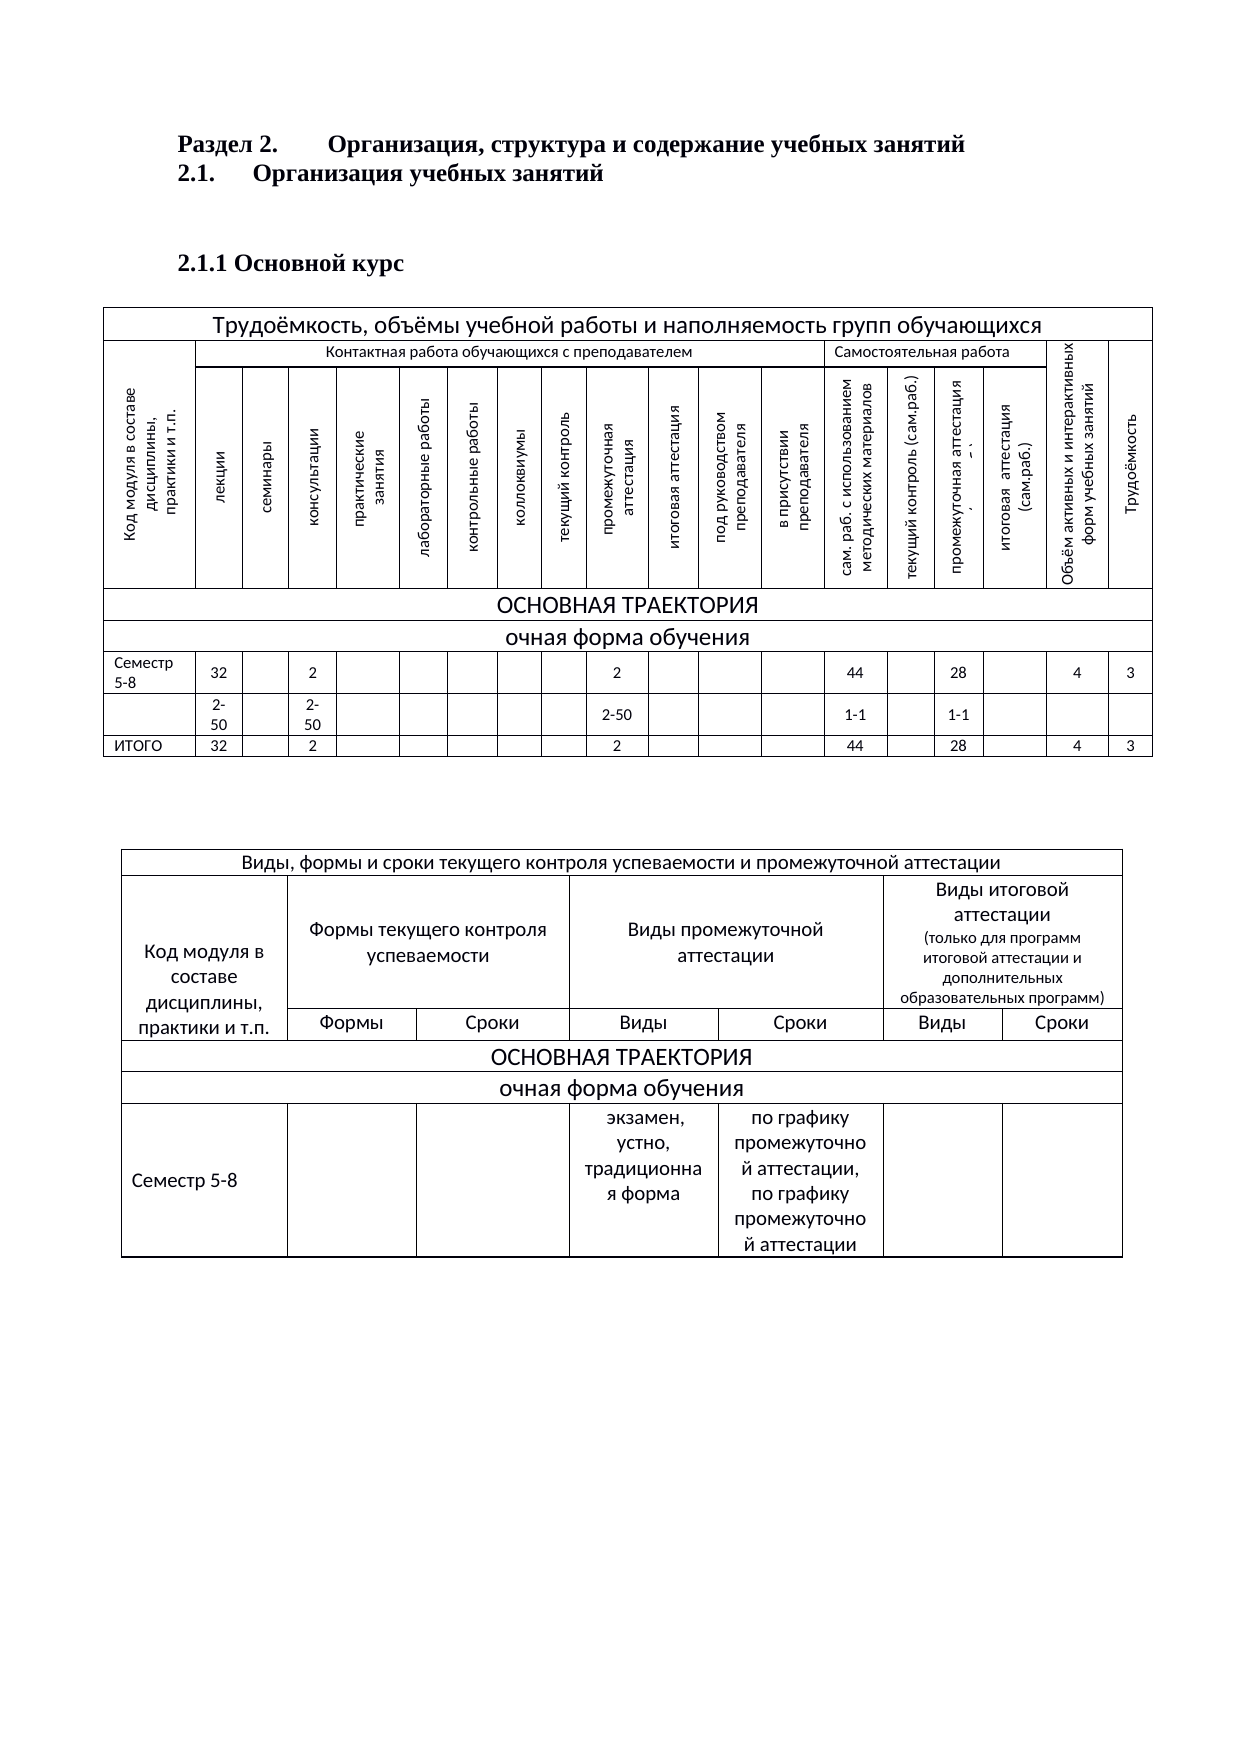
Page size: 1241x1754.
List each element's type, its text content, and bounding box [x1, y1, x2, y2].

table_cell 2-50 [289, 694, 336, 734]
table_cell итоговая аттестация [649, 368, 698, 588]
table_cell Код модуля в составе дисциплины, практики и т.п. [104, 341, 195, 588]
table_cell [498, 694, 541, 734]
table_cell промежуточная аттестация [587, 368, 648, 588]
table_cell 1-1 [825, 694, 887, 734]
text 2.1. Организация учебных занятий [177, 158, 1152, 187]
table_cell Семестр 5-8 [104, 652, 195, 693]
table_cell [984, 694, 1046, 734]
table_cell очная форма обучения [122, 1072, 1122, 1103]
table_cell [542, 652, 586, 693]
table_cell [498, 652, 541, 693]
table_cell Код модуля в составе дисциплины, практики и т.п. [122, 876, 287, 1040]
table_cell [400, 694, 447, 734]
table_cell очная форма обучения [104, 621, 1152, 651]
table_cell 2 [289, 652, 336, 693]
table_cell 44 [825, 736, 887, 756]
table_cell [400, 652, 447, 693]
table_cell лабораторные работы [400, 368, 447, 588]
table_cell Контактная работа обучающихся с преподавателем [196, 341, 824, 366]
table_cell [649, 652, 698, 693]
table_cell [243, 652, 288, 693]
table_cell Виды [884, 1009, 1002, 1040]
table_cell семинары [243, 368, 288, 588]
table_cell 2 [289, 736, 336, 756]
table_cell [649, 736, 698, 756]
table_cell контрольные работы [448, 368, 497, 588]
table_cell [888, 652, 934, 693]
table_cell сам. раб. с использованием методических материалов [825, 368, 887, 588]
table_cell Сроки [1003, 1009, 1122, 1040]
table_cell [337, 652, 399, 693]
table_cell [498, 736, 541, 756]
table_cell ИТОГО [104, 736, 195, 756]
table_cell [699, 694, 761, 734]
table_cell лекции [196, 368, 242, 588]
table_header Виды, формы и сроки текущего контроля успеваемости и промежуточной аттестации [122, 850, 1122, 875]
table_cell 4 [1047, 736, 1108, 756]
table_cell Сроки [417, 1009, 569, 1040]
table_cell 2 [587, 736, 648, 756]
table_cell [699, 736, 761, 756]
table_cell 2 [587, 652, 648, 693]
table_cell [448, 694, 497, 734]
table_cell ОСНОВНАЯ ТРАЕКТОРИЯ [122, 1041, 1122, 1071]
table_cell Объём активных и интерактивных форм учебных занятий [1047, 341, 1108, 588]
table_cell Сроки [719, 1009, 883, 1040]
table_cell [762, 652, 824, 693]
table_cell [448, 652, 497, 693]
table_cell Виды промежуточной аттестации [570, 876, 883, 1008]
table_cell [1047, 694, 1108, 734]
table_cell коллоквиумы [498, 368, 541, 588]
table_cell Семестр 5-8 [122, 1104, 287, 1256]
table_cell 28 [935, 652, 983, 693]
table_cell 28 [935, 736, 983, 756]
table_cell [243, 694, 288, 734]
table_cell [984, 736, 1046, 756]
table_cell [337, 736, 399, 756]
table_cell консультации [289, 368, 336, 588]
table_cell 3 [1109, 652, 1152, 693]
table_cell промежуточная аттестация (сам.раб.) [935, 368, 983, 588]
text 2.1.1 Основной курс [177, 248, 1152, 307]
table_cell экзамен, устно, традиционная форма [570, 1104, 718, 1256]
table_cell под руководством преподавателя [699, 368, 761, 588]
table_cell Формы текущего контроля успеваемости [288, 876, 569, 1008]
table_cell [1003, 1104, 1122, 1256]
text Раздел 2. Организация, структура и содержание учебных занятий [177, 129, 1152, 158]
table_cell [884, 1104, 1002, 1256]
table_cell ОСНОВНАЯ ТРАЕКТОРИЯ [104, 589, 1152, 620]
table_cell [337, 694, 399, 734]
table_cell [1109, 694, 1152, 734]
table_cell 1-1 [935, 694, 983, 734]
table_cell Виды [570, 1009, 718, 1040]
table_cell [243, 736, 288, 756]
table_cell [288, 1104, 416, 1256]
table_cell [448, 736, 497, 756]
table_cell [542, 736, 586, 756]
table_cell 2-50 [196, 694, 242, 734]
table_cell 3 [1109, 736, 1152, 756]
table_cell [984, 652, 1046, 693]
table_cell Формы [288, 1009, 416, 1040]
table_cell 2-50 [587, 694, 648, 734]
table_cell [649, 694, 698, 734]
table_cell в присутствии преподавателя [762, 368, 824, 588]
table_cell Виды итоговой аттестации (только для программ итоговой аттестации и дополнительных образовательных программ) [884, 876, 1122, 1008]
table_header Трудоёмкость, объёмы учебной работы и наполняемость групп обучающихся [104, 308, 1152, 340]
table_cell [888, 694, 934, 734]
table_cell практические занятия [337, 368, 399, 588]
table_cell Трудоёмкость [1109, 341, 1152, 588]
table_cell [888, 736, 934, 756]
table_cell по графику промежуточной аттестации, по графику промежуточной аттестации [719, 1104, 883, 1256]
table_cell 32 [196, 652, 242, 693]
table_cell [762, 736, 824, 756]
table_cell [400, 736, 447, 756]
table_cell 44 [825, 652, 887, 693]
table_cell [542, 694, 586, 734]
table_cell Самостоятельная работа [825, 341, 1046, 366]
table_cell текущий контроль [542, 368, 586, 588]
table_cell 4 [1047, 652, 1108, 693]
table_cell [699, 652, 761, 693]
table_cell итоговая аттестация (сам.раб.) [984, 368, 1046, 588]
table_cell [104, 694, 195, 734]
table_cell [762, 694, 824, 734]
table_cell [417, 1104, 569, 1256]
table_cell 32 [196, 736, 242, 756]
table_cell текущий контроль (сам.раб.) [888, 368, 934, 588]
